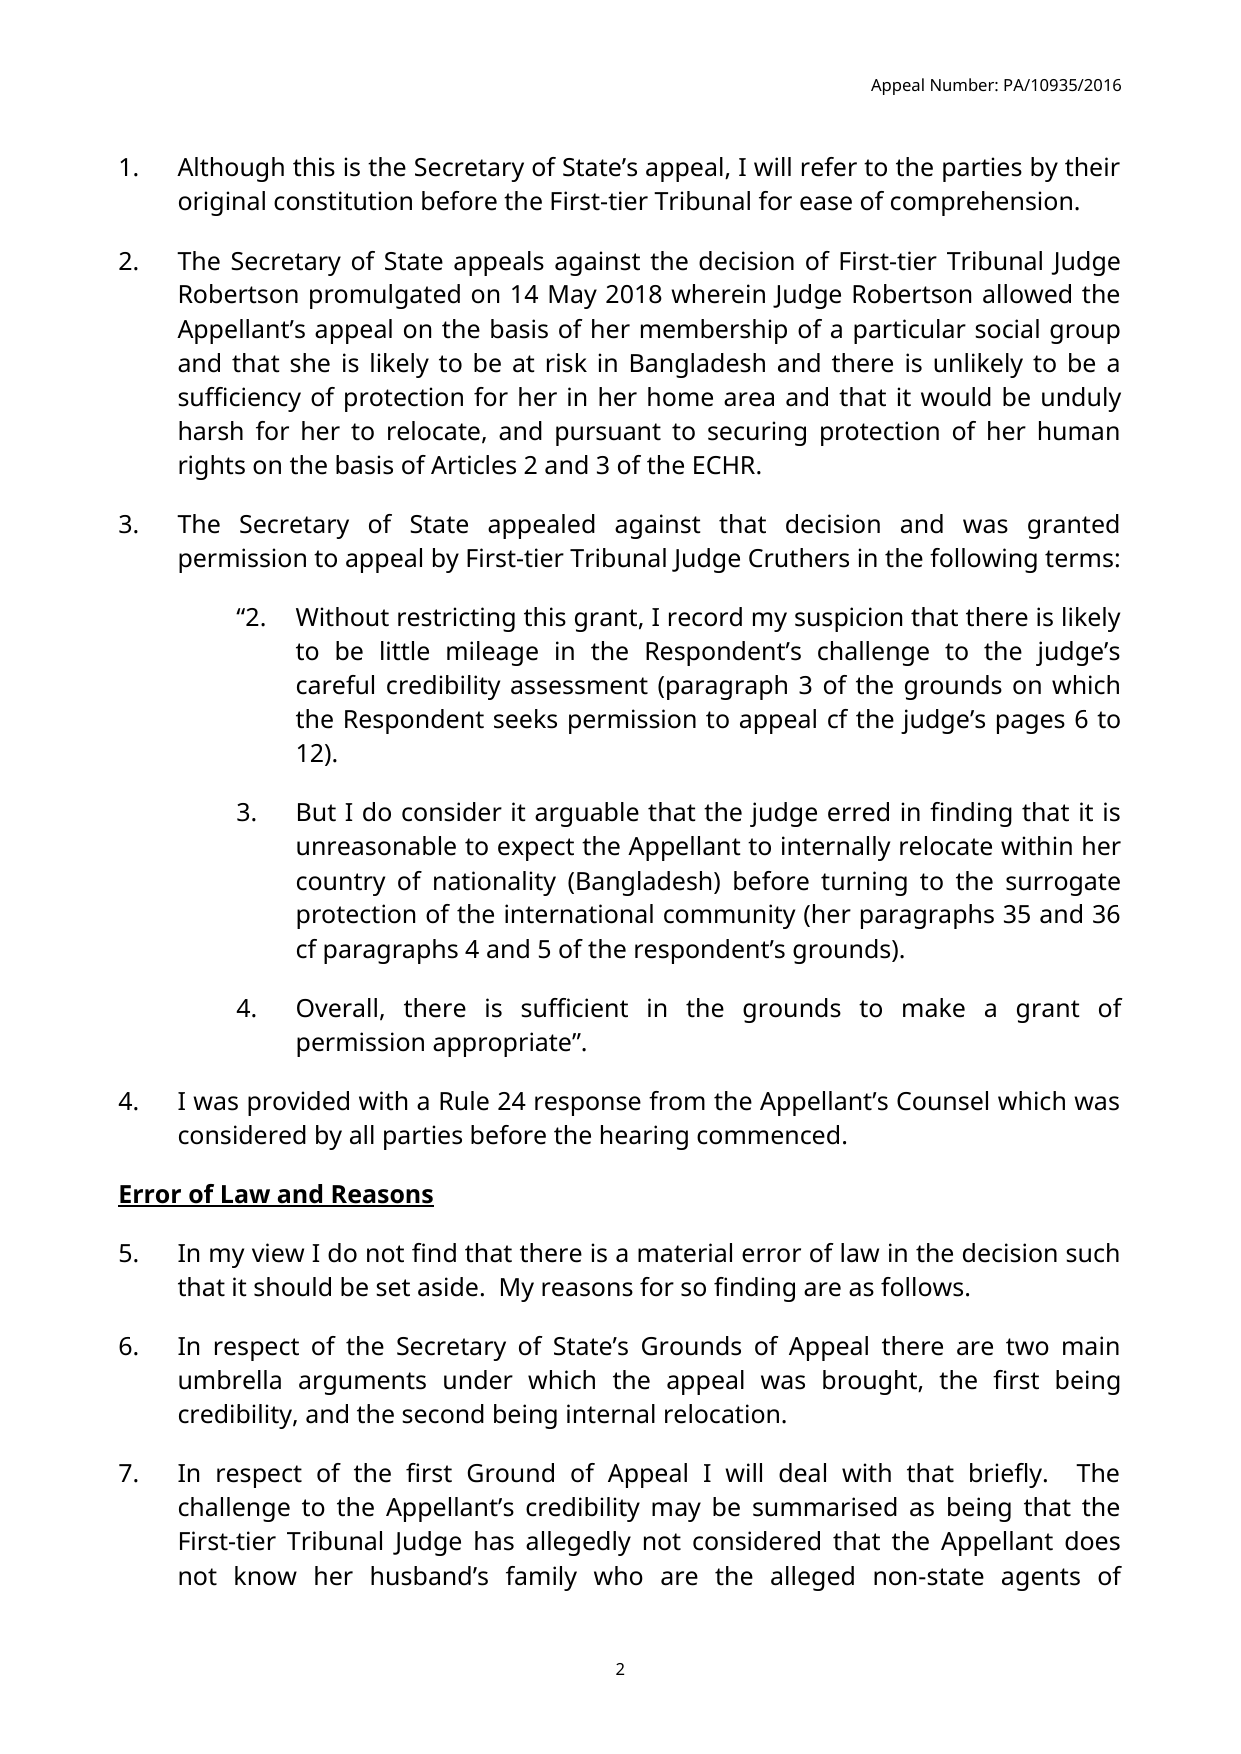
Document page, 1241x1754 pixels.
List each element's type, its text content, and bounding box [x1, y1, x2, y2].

list I was provided with a Rule 24 response from the Appellant’s Counsel which was considered by all parties before the hearing commenced. [118, 1083, 1122, 1152]
text Error of Law and Reasons [118, 1177, 1122, 1211]
text 4. Overall, there is sufficient in the grounds to make a grant of permission appropriate”. [236, 990, 1122, 1058]
list The Secretary of State appeals against the decision of First-tier Tribunal Judge Robertson promulgated on 14 May 2018 wherein Judge Robertson allowed the Appellant’s appeal on the basis of her membership of a particular social group and that she is likely to be at risk in Bangladesh and there is unlikely to be a sufficiency of protection for her in her home area and that it would be unduly harsh for her to relocate, and pursuant to securing protection of her human rights on the basis of Articles 2 and 3 of the ECHR. [118, 243, 1122, 482]
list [118, 1456, 1122, 1592]
list The Secretary of State appealed against that decision and was granted permission to appeal by First-tier Tribunal Judge Cruthers in the following terms: [118, 507, 1122, 575]
list In respect of the Secretary of State’s Grounds of Appeal there are two main umbrella arguments under which the appeal was brought, the first being credibility, and the second being internal relocation. [118, 1329, 1122, 1431]
text “2. Without restricting this grant, I record my suspicion that there is likely to be little mileage in the Respondent’s challenge to the judge’s careful credibility assessment (paragraph 3 of the grounds on which the Respondent seeks permission to appeal cf the judge’s pages 6 to 12). [236, 600, 1122, 770]
list Although this is the Secretary of State’s appeal, I will refer to the parties by their original constitution before the First-tier Tribunal for ease of comprehension. [118, 150, 1122, 218]
list In my view I do not find that there is a material error of law in the decision such that it should be set aside. My reasons for so finding are as follows. [118, 1236, 1122, 1304]
text 3. But I do consider it arguable that the judge erred in finding that it is unreasonable to expect the Appellant to internally relocate within her country of nationality (Bangladesh) before turning to the surrogate protection of the international community (her paragraphs 35 and 36 cf paragraphs 4 and 5 of the respondent’s grounds). [236, 795, 1122, 965]
